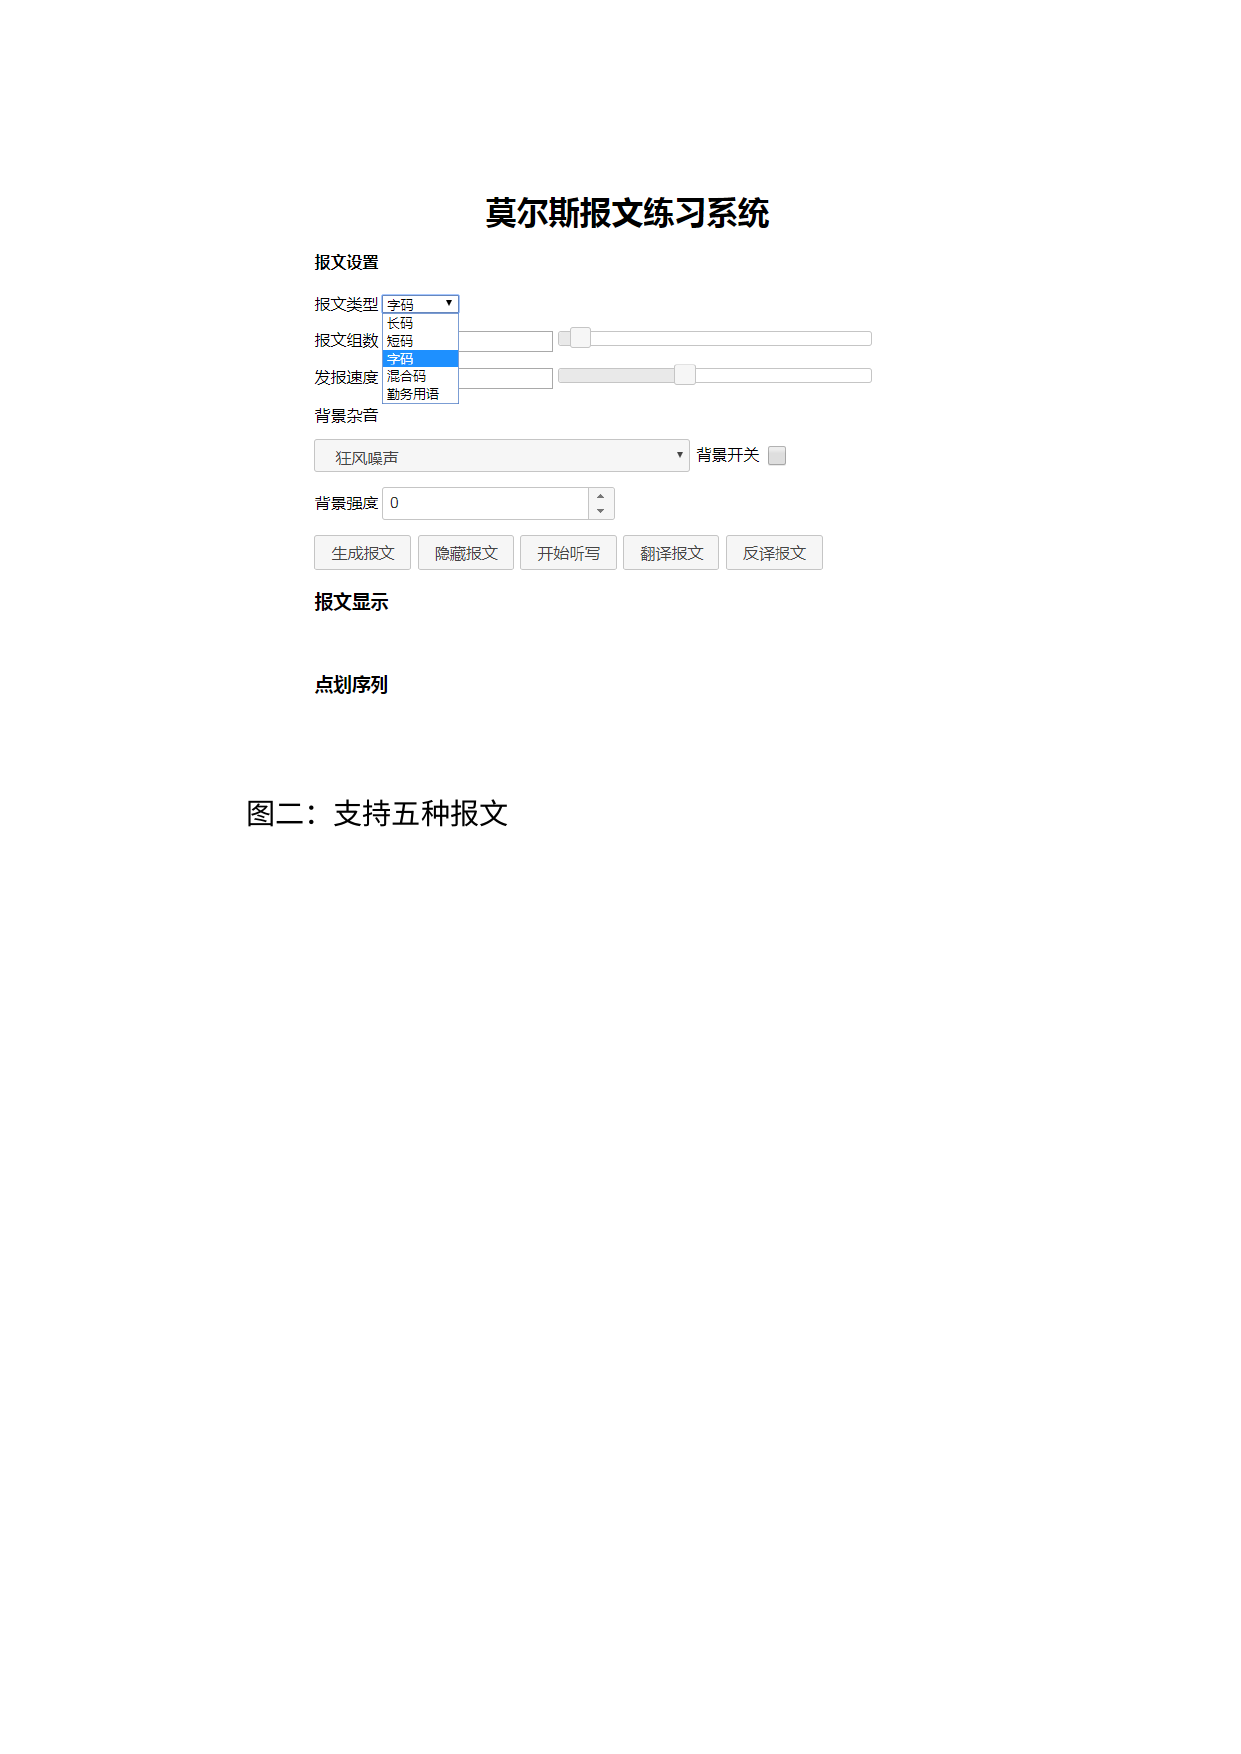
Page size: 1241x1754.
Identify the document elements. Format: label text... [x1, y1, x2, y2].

text 图二：支持五种报文 [187, 779, 1053, 844]
picture [245, 162, 1110, 773]
